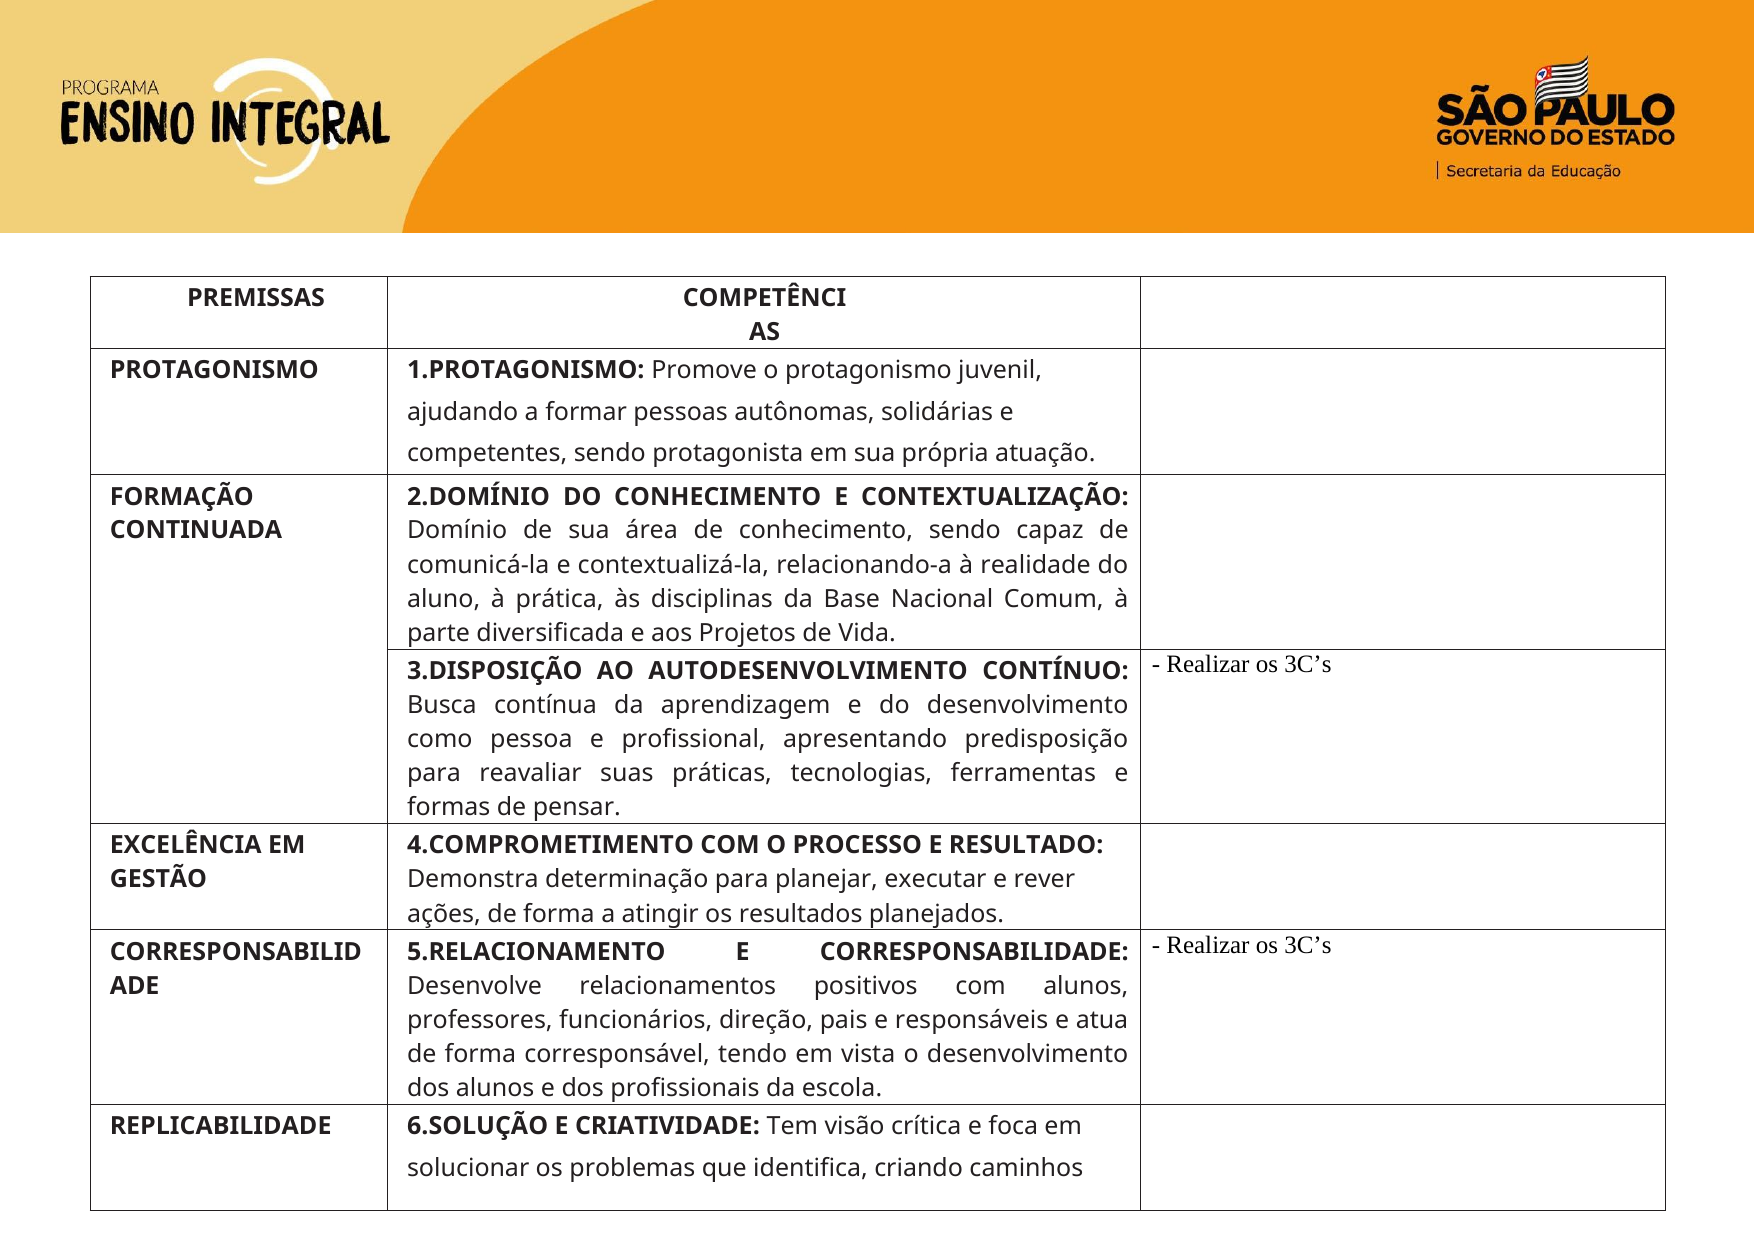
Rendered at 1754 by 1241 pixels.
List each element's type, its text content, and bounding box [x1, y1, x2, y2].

table_cell EXCELÊNCIA EM GESTÃO [91, 824, 387, 929]
table_cell REPLICABILIDADE [91, 1105, 387, 1209]
table_cell [1141, 349, 1665, 474]
table_cell 6.SOLUÇÃO E CRIATIVIDADE: Tem visão crítica e foca em solucionar os problemas que identifica, criando caminhos alternativos sempre que necessário. [388, 1105, 1140, 1209]
table_header COMPETÊNCIAS [388, 277, 1140, 348]
table_cell 5.RELACIONAMENTO E CORRESPONSABILIDADE: Desenvolve relacionamentos positivos com alunos, professores, funcionários, direção, pais e responsáveis e atua de forma corresponsável, tendo em vista o desenvolvimento dos alunos e dos profissionais da escola. [388, 930, 1140, 1104]
table_cell PROTAGONISMO [91, 349, 387, 474]
table_header [1141, 277, 1665, 348]
table_cell 4.COMPROMETIMENTO COM O PROCESSO E RESULTADO: Demonstra determinação para planejar, executar e rever ações, de forma a atingir os resultados planejados. [388, 824, 1140, 929]
table_cell CORRESPONSABILIDADE [91, 930, 387, 1104]
picture [0, 0, 1754, 233]
table_cell 2.DOMÍNIO DO CONHECIMENTO E CONTEXTUALIZAÇÃO: Domínio de sua área de conhecimento, sendo capaz de comunicá-la e contextualizá-la, relacionando-a à realidade do aluno, à prática, às disciplinas da Base Nacional Comum, à parte diversificada e aos Projetos de Vida. [388, 475, 1140, 648]
table_cell 1.PROTAGONISMO: Promove o protagonismo juvenil, ajudando a formar pessoas autônomas, solidárias e competentes, sendo protagonista em sua própria atuação. [388, 349, 1140, 474]
table_cell - Realizar os 3C’s [1141, 650, 1665, 823]
table_header PREMISSAS [91, 277, 387, 348]
table_cell [1141, 1105, 1665, 1209]
table_cell [1141, 475, 1665, 648]
table_cell [1141, 824, 1665, 929]
table_cell 3.DISPOSIÇÃO AO AUTODESENVOLVIMENTO CONTÍNUO: Busca contínua da aprendizagem e do desenvolvimento como pessoa e profissional, apresentando predisposição para reavaliar suas práticas, tecnologias, ferramentas e formas de pensar. [388, 650, 1140, 823]
table_cell FORMAÇÃO CONTINUADA [91, 475, 387, 823]
table_cell - Realizar os 3C’s [1141, 930, 1665, 1104]
